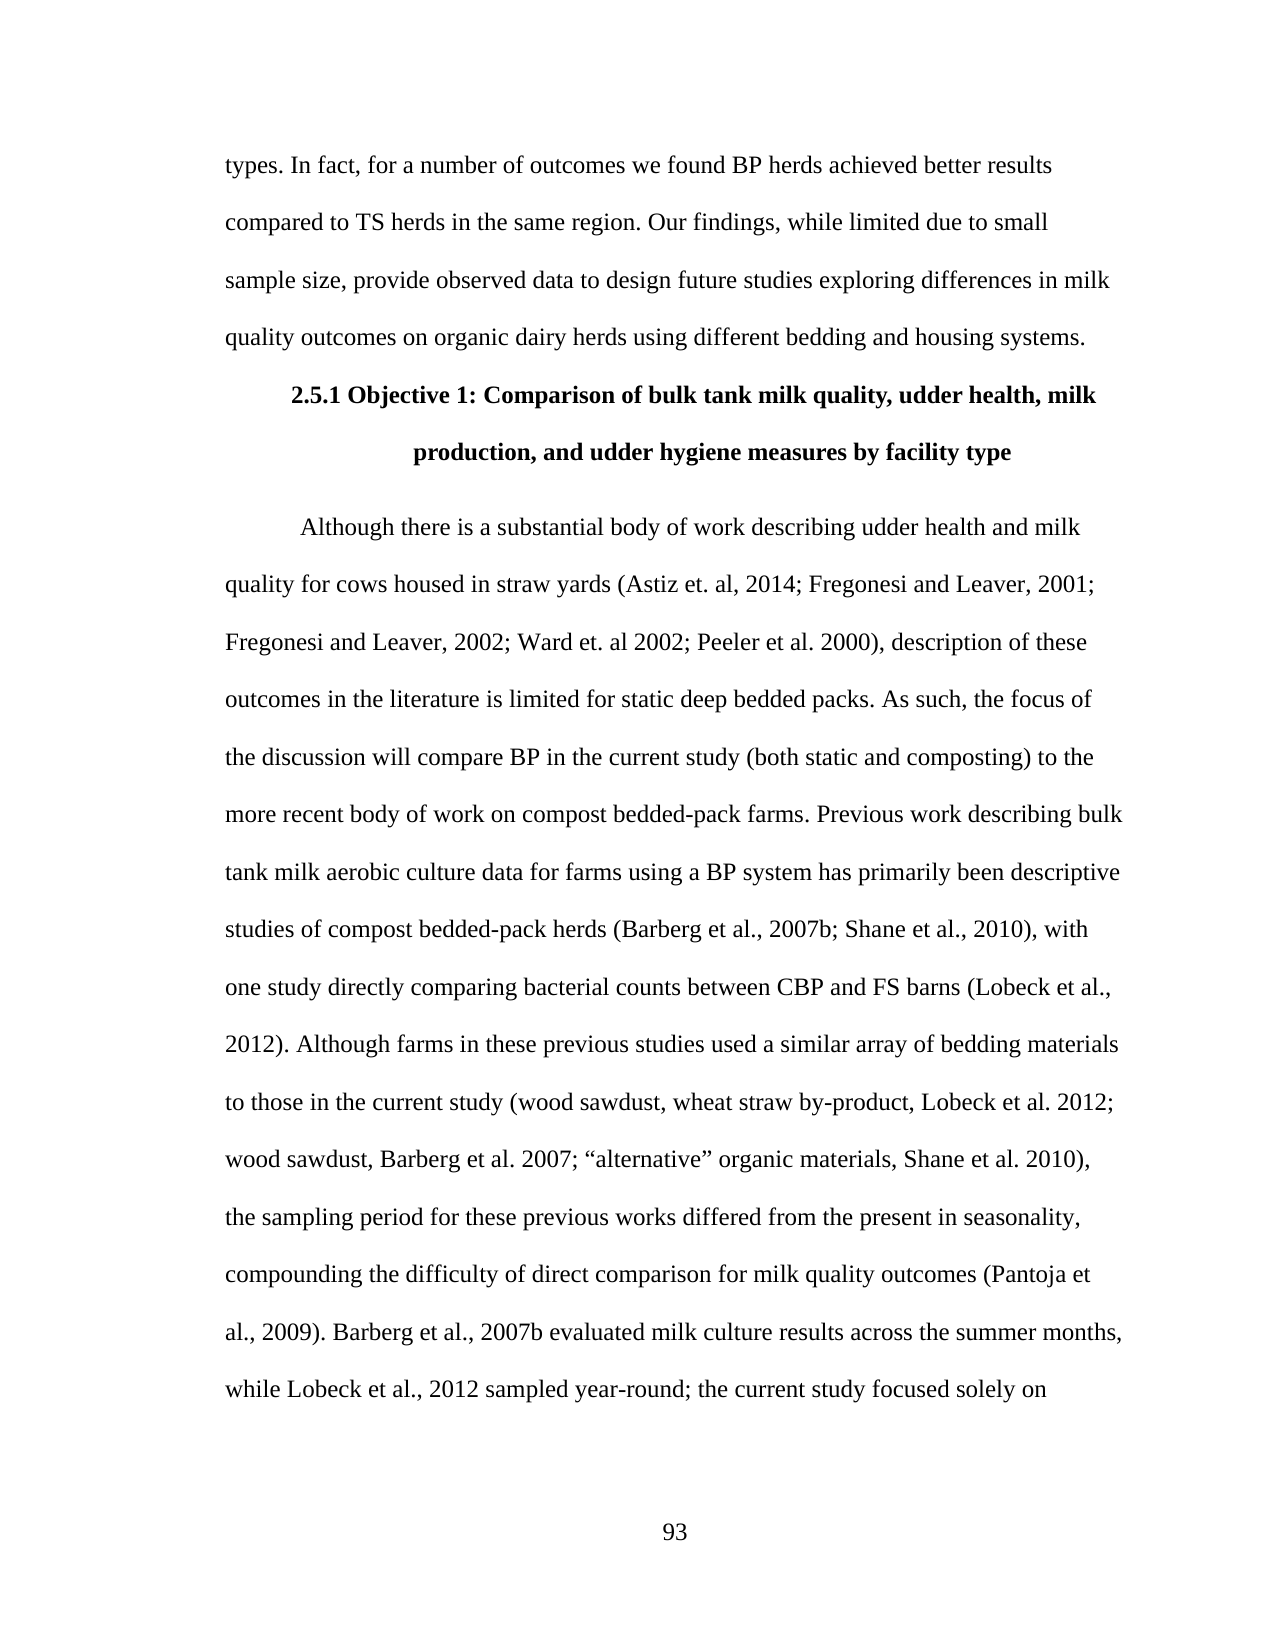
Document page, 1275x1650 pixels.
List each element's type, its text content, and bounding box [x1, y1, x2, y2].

list 2.5.1 Objective 1: Comparison of bulk tank milk quality, udder health, milk production, and udder hygiene measures by facility type [262, 380, 1125, 466]
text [225, 512, 1125, 1403]
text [225, 150, 1125, 351]
